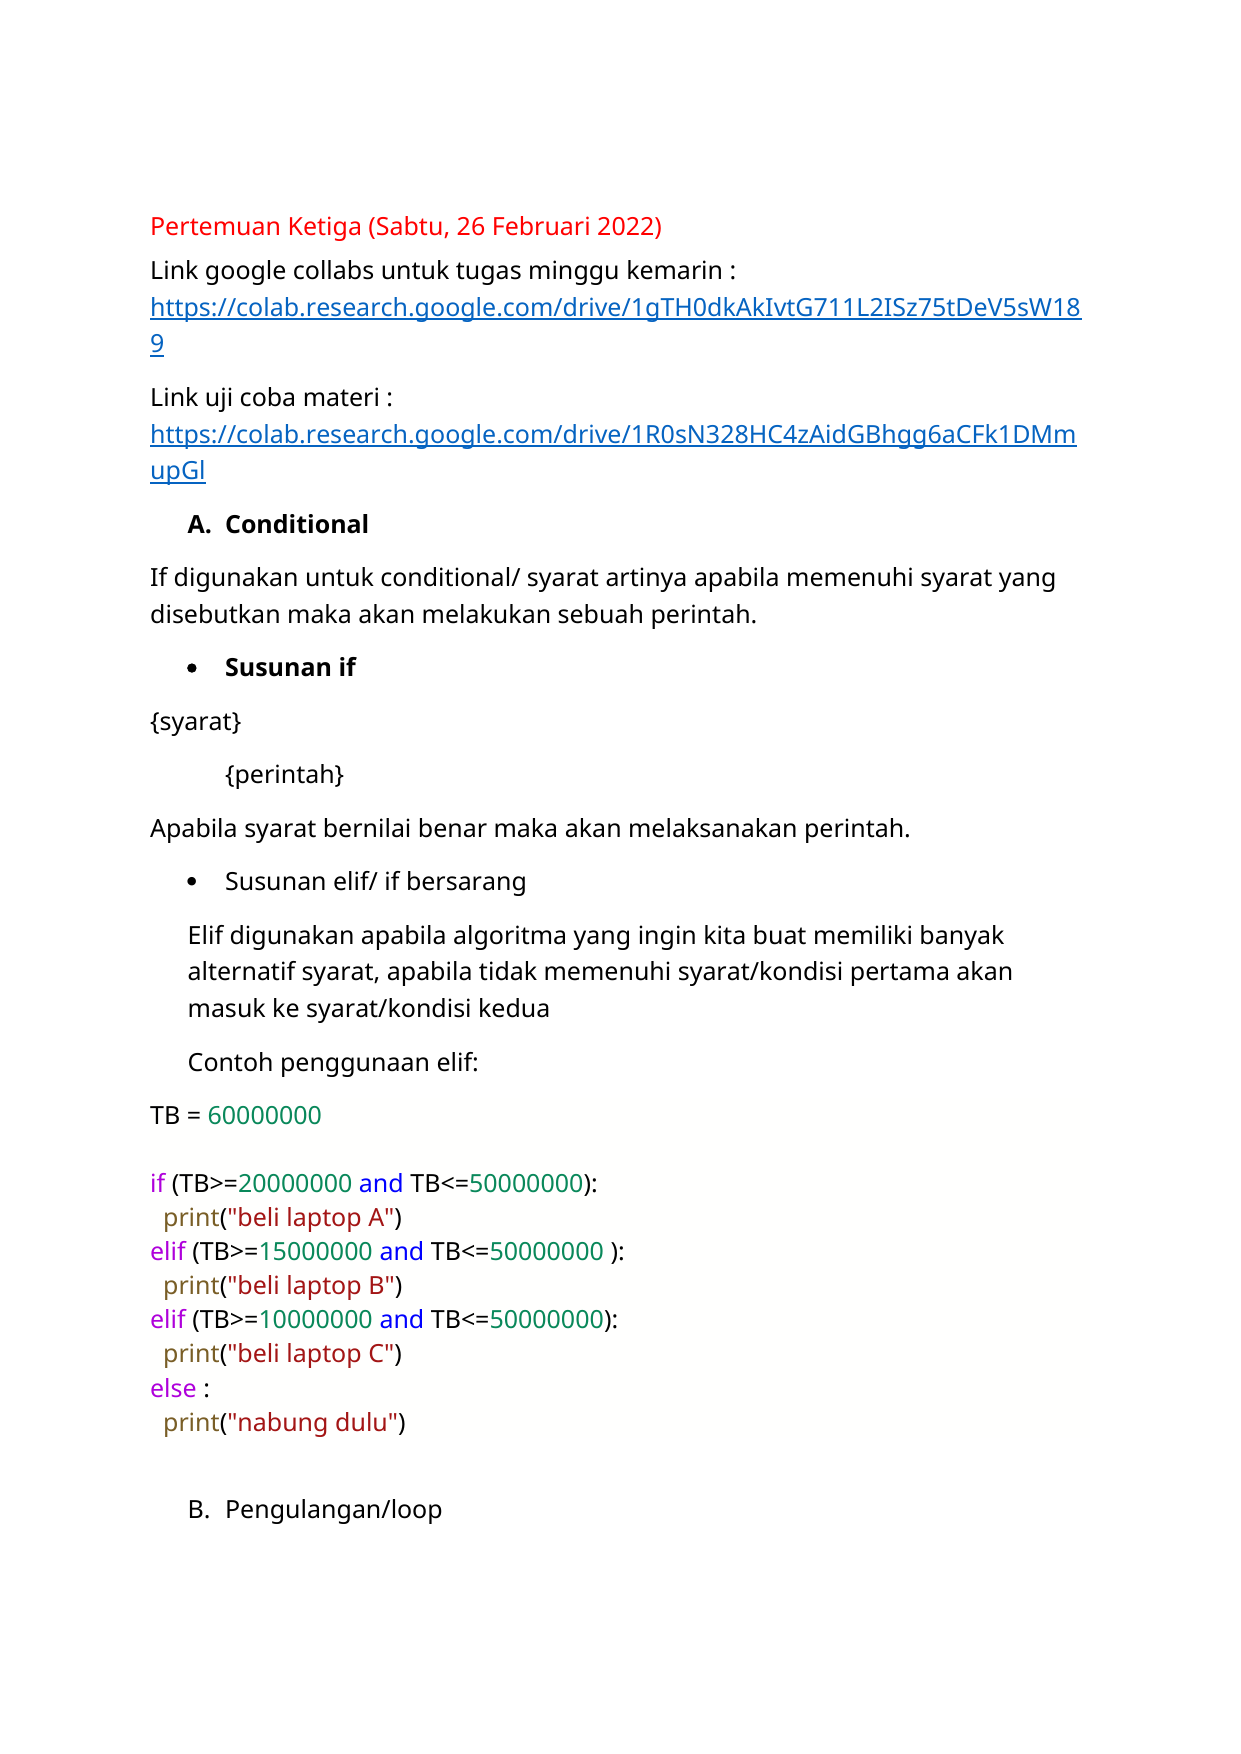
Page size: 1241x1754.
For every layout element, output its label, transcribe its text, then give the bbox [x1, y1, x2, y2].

list Susunan elif/ if bersarang [187, 864, 1090, 898]
text else : [150, 1370, 1090, 1404]
list Pengulangan/loop [187, 1492, 1090, 1526]
text {perintah} [150, 757, 1090, 791]
text print("nabung dulu") [150, 1404, 1090, 1438]
text TB = 60000000 [150, 1098, 1090, 1132]
text print("beli laptop C") [150, 1336, 1090, 1370]
text Link google collabs untuk tugas minggu kemarin : https://colab.research.google.com/drive/1gTH0dkAkIvtG711L2ISz75tDeV5sW189 [150, 252, 1090, 360]
text If digunakan untuk conditional/ syarat artinya apabila memenuhi syarat yang disebutkan maka akan melakukan sebuah perintah. [150, 560, 1090, 631]
list Conditional [187, 506, 1090, 541]
text elif (TB>=15000000 and TB<=50000000 ): [150, 1234, 1090, 1268]
text Link uji coba materi : https://colab.research.google.com/drive/1R0sN328HC4zAidGBhgg6aCFk1DMmupGl [150, 379, 1090, 487]
text Apabila syarat bernilai benar maka akan melaksanakan perintah. [150, 810, 1090, 844]
text Pertemuan Ketiga (Sabtu, 26 Februari 2022) [150, 209, 1090, 243]
text {syarat} [150, 703, 1090, 738]
list Susunan if [187, 650, 1090, 684]
text Contoh penggunaan elif: [187, 1044, 1090, 1078]
text Elif digunakan apabila algoritma yang ingin kita buat memiliki banyak alternatif syarat, apabila tidak memenuhi syarat/kondisi pertama akan masuk ke syarat/kondisi kedua [187, 917, 1090, 1025]
text print("beli laptop B") [150, 1268, 1090, 1302]
text print("beli laptop A") [150, 1200, 1090, 1234]
text elif (TB>=10000000 and TB<=50000000): [150, 1302, 1090, 1336]
text if (TB>=20000000 and TB<=50000000): [150, 1166, 1090, 1200]
